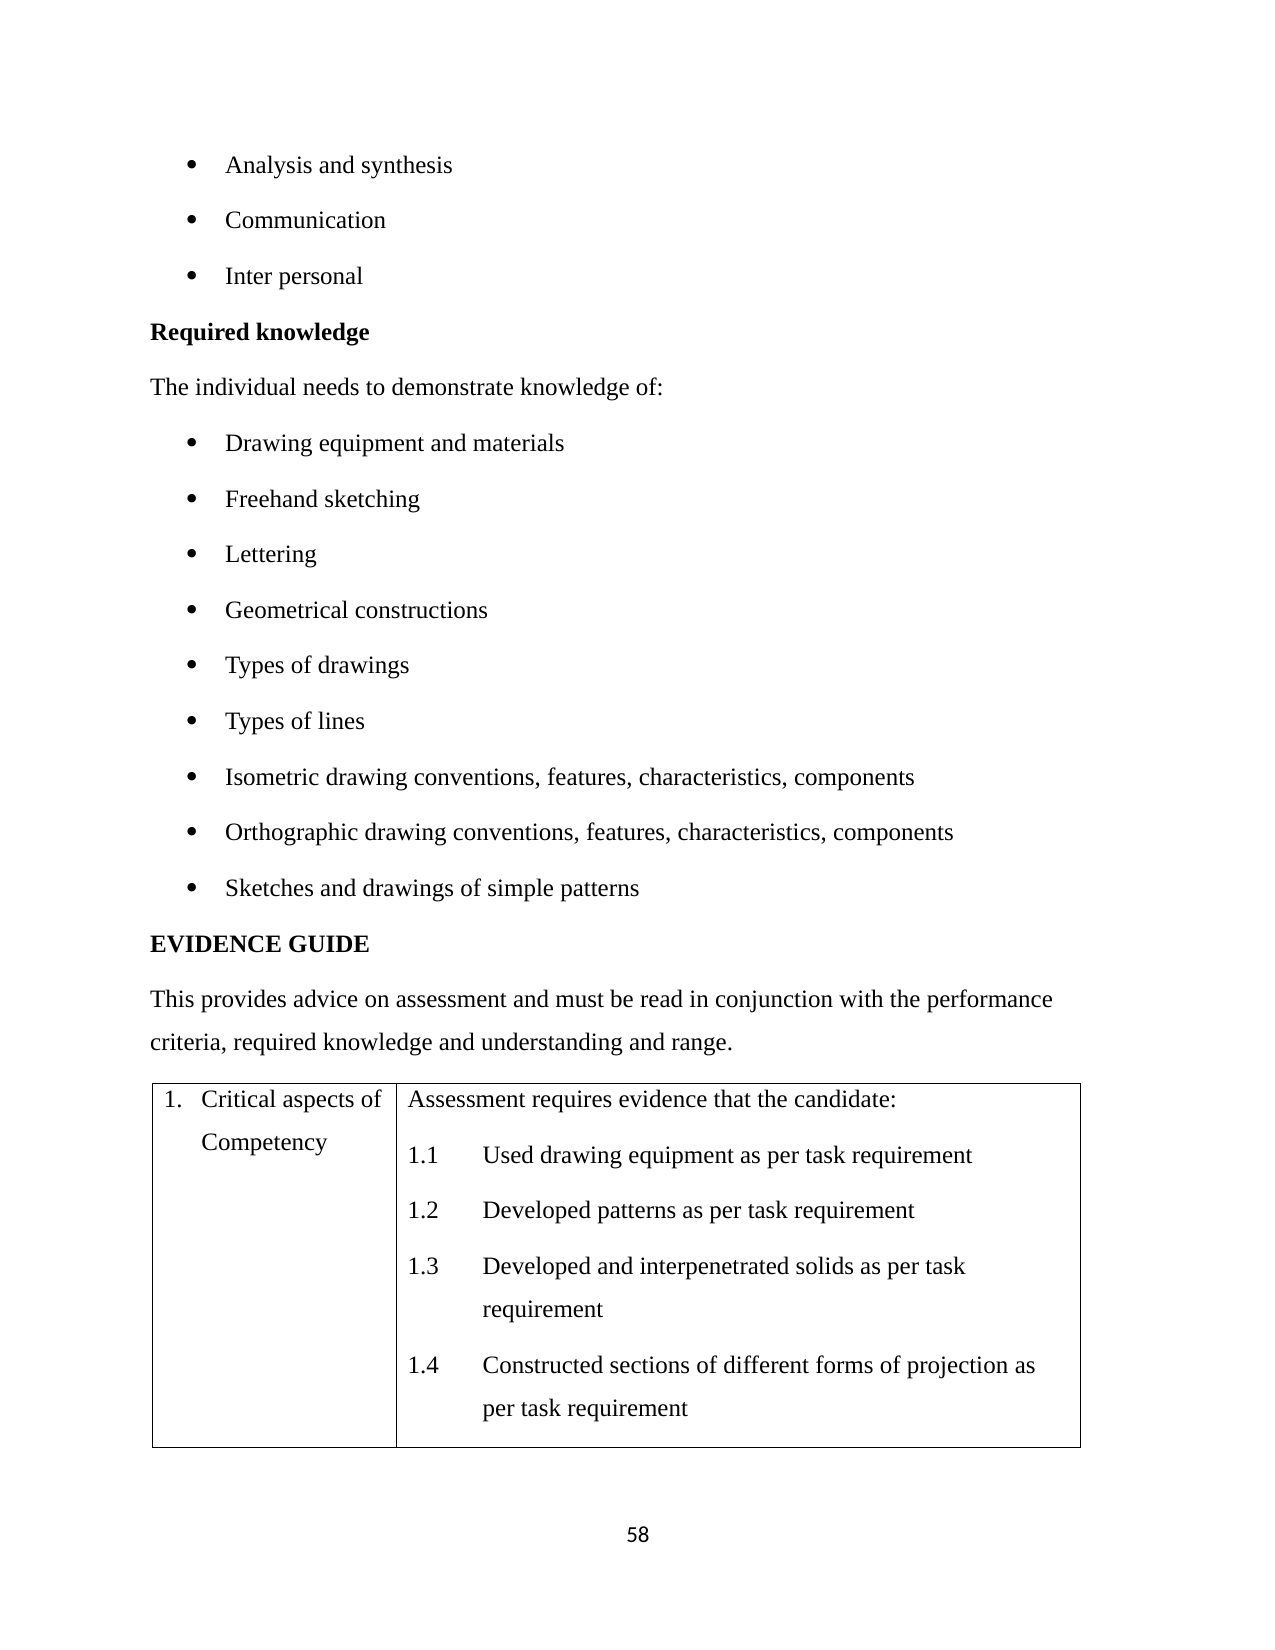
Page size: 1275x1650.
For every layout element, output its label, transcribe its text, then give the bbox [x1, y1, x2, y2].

list Drawing equipment and materials [187, 428, 1125, 457]
list Types of drawings [187, 651, 1125, 679]
text This provides advice on assessment and must be read in conjunction with the performance criteria, required knowledge and understanding and range. [150, 984, 1125, 1056]
list Geometrical constructions [187, 595, 1125, 624]
list Inter personal [187, 261, 1125, 290]
list Isometric drawing conventions, features, characteristics, components [187, 762, 1125, 791]
list Types of lines [187, 706, 1125, 735]
list Freehand sketching [187, 484, 1125, 512]
list Lettering [187, 539, 1125, 568]
list Orthographic drawing conventions, features, characteristics, components [187, 817, 1125, 846]
text EVIDENCE GUIDE [150, 929, 1125, 957]
list Communication [187, 206, 1125, 234]
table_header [397, 1084, 1080, 1447]
list Sketches and drawings of simple patterns [187, 873, 1125, 902]
text The individual needs to demonstrate knowledge of: [150, 372, 1125, 401]
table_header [153, 1084, 396, 1447]
text Required knowledge [150, 317, 1125, 346]
list Analysis and synthesis [187, 150, 1125, 179]
